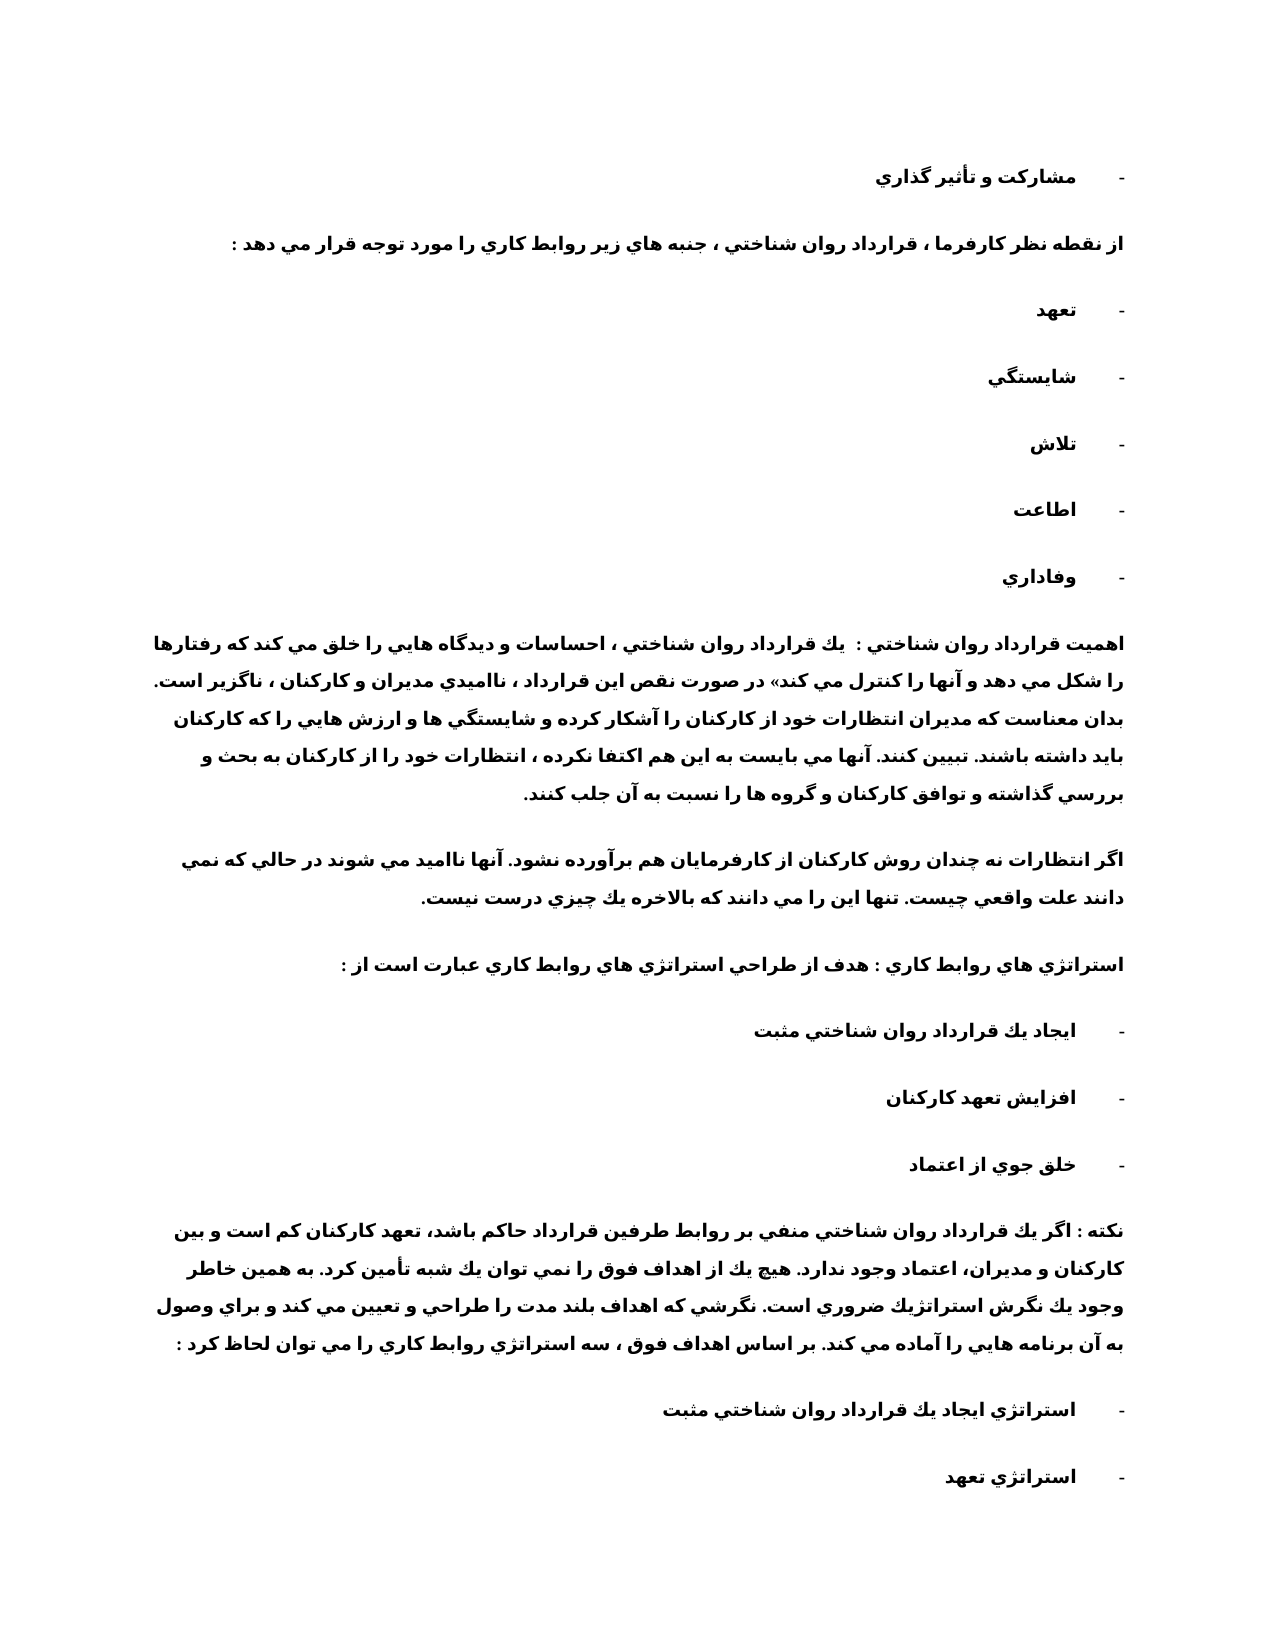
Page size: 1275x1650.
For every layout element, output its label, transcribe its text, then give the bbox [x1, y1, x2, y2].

text - مشاركت و تأثير گذاري [150, 150, 1125, 187]
text - ايجاد يك قرارداد روان شناختي مثبت [150, 1004, 1125, 1042]
text استراتژي هاي روابط كاري : هدف از طراحي استراتژي هاي روابط كاري عبارت است از : [150, 937, 1125, 975]
text - شايستگي [150, 350, 1125, 387]
text - تلاش [150, 417, 1125, 454]
text - تعهد [150, 283, 1125, 321]
text - وفاداري [150, 550, 1125, 587]
text - افزايش تعهد كاركنان [150, 1071, 1125, 1108]
text نكته : اگر يك قرارداد روان شناختي منفي بر روابط طرفين قرارداد حاكم باشد، تعهد كاركنان كم است و بين كاركنان و مديران، اعتماد وجود ندارد. هيچ يك از اهداف فوق را نمي توان يك شبه تأمين كرد. به همين خاطر وجود يك نگرش استراتژيك ضروري است. نگرشي كه اهداف بلند مدت را طراحي و تعيين مي كند و براي وصول به آن برنامه هايي را آماده مي كند. بر اساس اهداف فوق ، سه استراتژي روابط كاري را مي توان لحاظ كرد : [150, 1204, 1125, 1354]
text - اطاعت [150, 483, 1125, 521]
text اگر انتظارات نه چندان روش كاركنان از كارفرمايان هم برآورده نشود. آنها نااميد مي شوند در حالي كه نمي دانند علت واقعي چيست. تنها اين را مي دانند كه بالاخره يك چيزي درست نيست. [150, 833, 1125, 908]
text - استراتژي ايجاد يك قرارداد روان شناختي مثبت [150, 1383, 1125, 1421]
text اهميت قرارداد روان شناختي : يك قرارداد روان شناختي ، احساسات و ديدگاه هايي را خلق مي كند كه رفتارها را شكل مي دهد و آنها را كنترل مي كند» در صورت نقص اين قرارداد ، نااميدي مديران و كاركنان ، ناگزير است. بدان معناست كه مديران انتظارات خود از كاركنان را آشكار كرده و شايستگي ها و ارزش هايي را كه كاركنان بايد داشته باشند. تبيين كنند. آنها مي بايست به اين هم اكتفا نكرده ، انتظارات خود را از كاركنان به بحث و بررسي گذاشته و توافق كاركنان و گروه ها را نسبت به آن جلب كنند. [150, 617, 1125, 804]
text - خلق جوي از اعتماد [150, 1137, 1125, 1175]
text از نقطه نظر كارفرما ، قرارداد روان شناختي ، جنبه هاي زير روابط كاري را مورد توجه قرار مي دهد : [150, 217, 1125, 254]
text - استراتژي تعهد [150, 1450, 1125, 1487]
